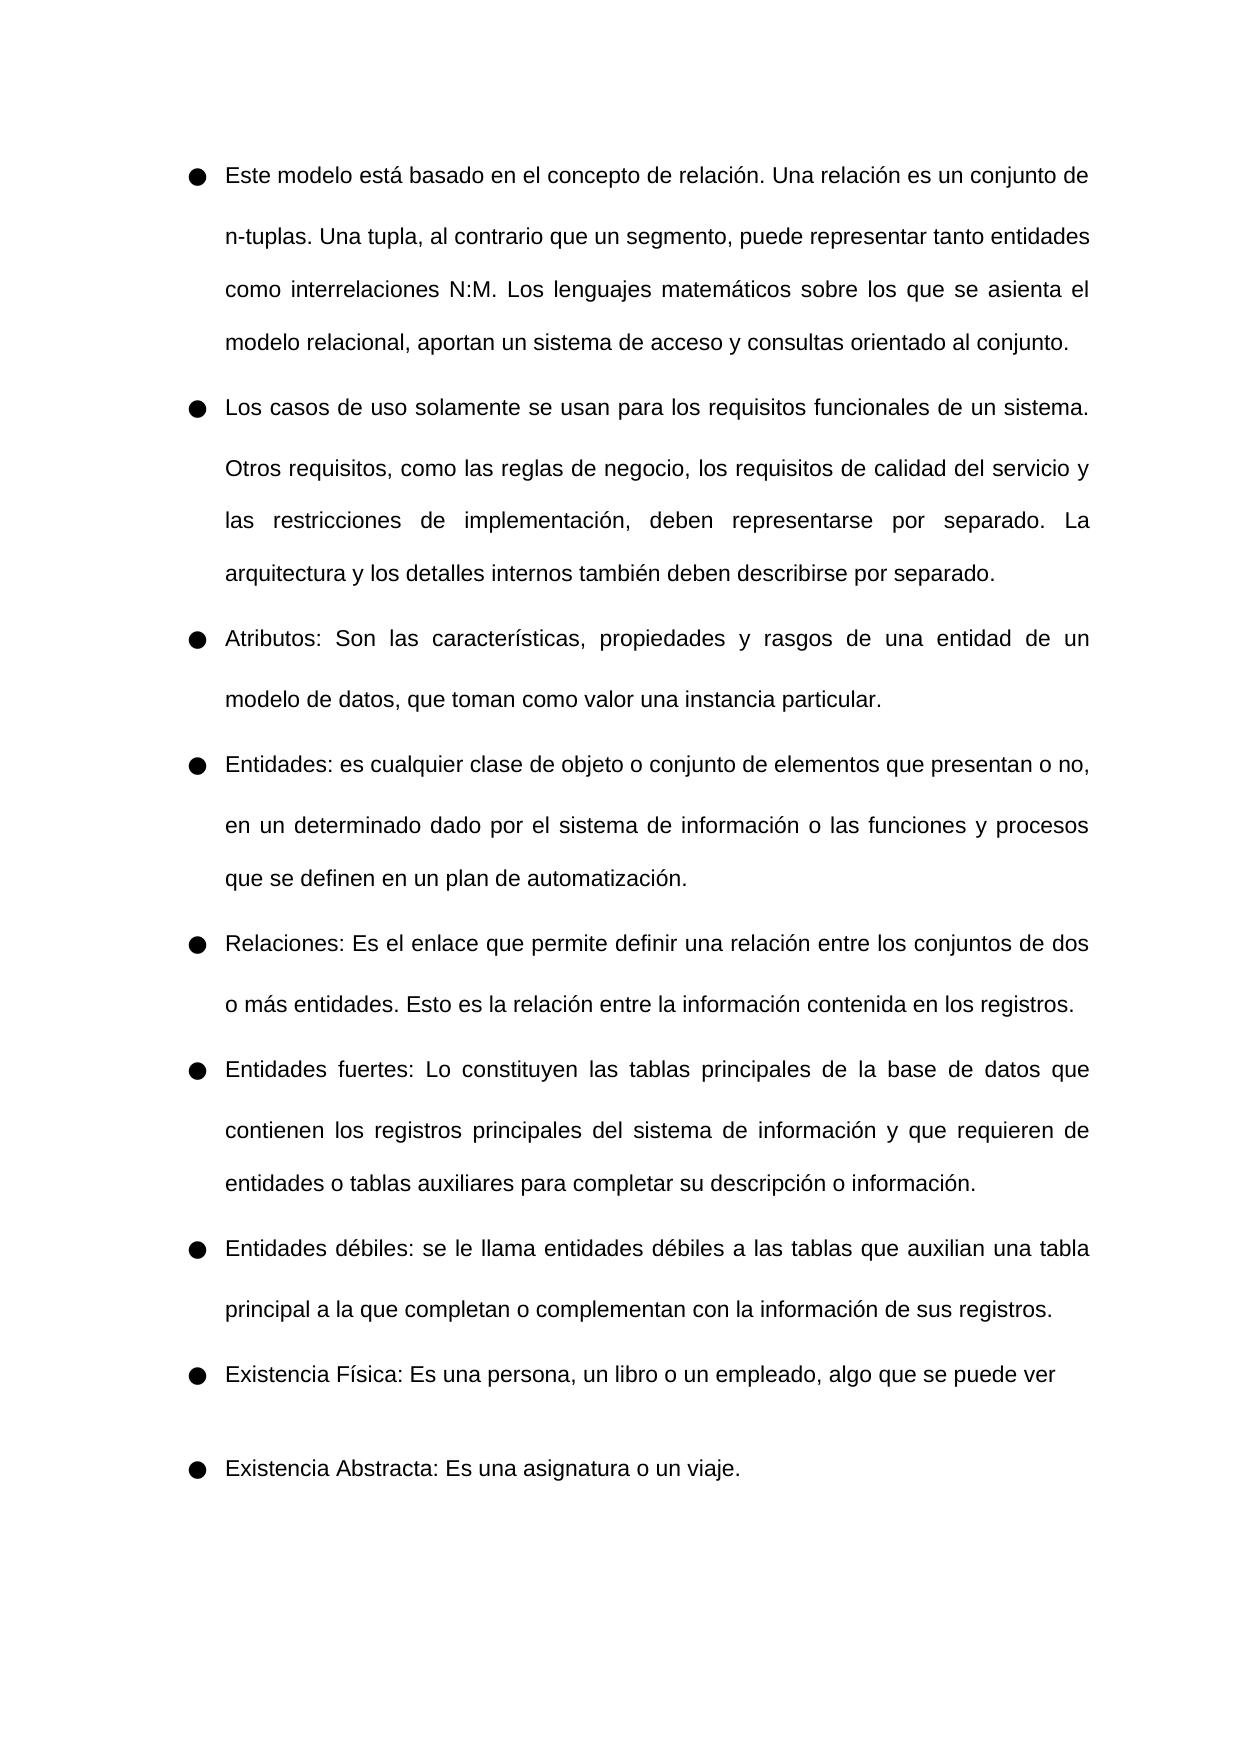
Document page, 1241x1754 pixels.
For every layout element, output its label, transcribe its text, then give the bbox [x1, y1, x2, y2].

list Entidades fuertes: Lo constituyen las tablas principales de la base de datos que contienen los registros principales del sistema de información y que requieren de entidades o tablas auxiliares para completar su descripción o información. [187, 1044, 1090, 1196]
list Atributos: Son las características, propiedades y rasgos de una entidad de un modelo de datos, que toman como valor una instancia particular. [187, 613, 1090, 713]
list Existencia Física: Es una persona, un libro o un empleado, algo que se puede ver [187, 1348, 1090, 1396]
list Entidades débiles: se le llama entidades débiles a las tablas que auxilian una tabla principal a la que completan o complementan con la información de sus registros. [187, 1222, 1090, 1322]
list Existencia Abstracta: Es una asignatura o un viaje. [187, 1442, 1090, 1489]
list Entidades: es cualquier clase de objeto o conjunto de elementos que presentan o no, en un determinado dado por el sistema de información o las funciones y procesos que se definen en un plan de automatización. [187, 739, 1090, 891]
list Este modelo está basado en el concepto de relación. Una relación es un conjunto de n-tuplas. Una tupla, al contrario que un segmento, puede representar tanto entidades como interrelaciones N:M. Los lenguajes matemáticos sobre los que se asienta el modelo relacional, aportan un sistema de acceso y consultas orientado al conjunto. [187, 150, 1090, 355]
list Relaciones: Es el enlace que permite definir una relación entre los conjuntos de dos o más entidades. Esto es la relación entre la información contenida en los registros. [187, 918, 1090, 1017]
list Los casos de uso solamente se usan para los requisitos funcionales de un sistema. Otros requisitos, como las reglas de negocio, los requisitos de calidad del servicio y las restricciones de implementación, deben representarse por separado. La arquitectura y los detalles internos también deben describirse por separado. [187, 381, 1090, 587]
